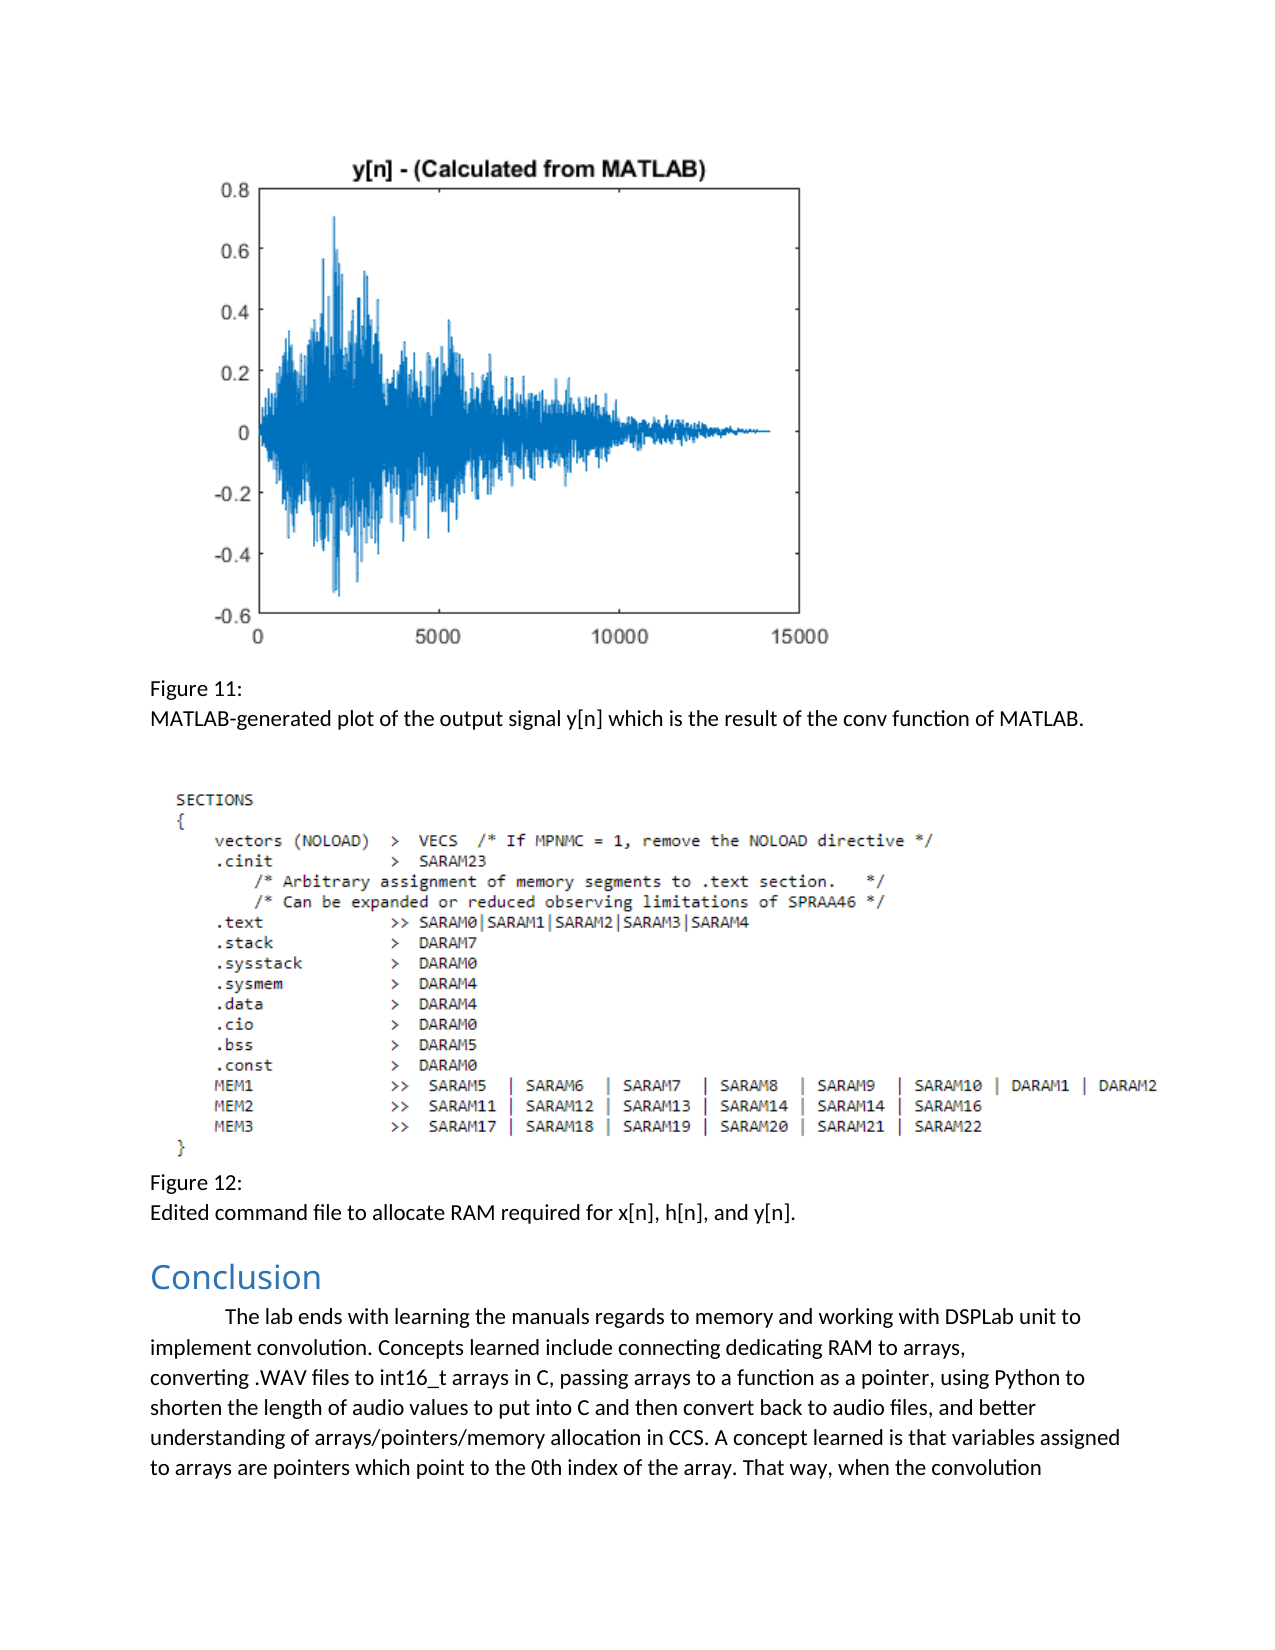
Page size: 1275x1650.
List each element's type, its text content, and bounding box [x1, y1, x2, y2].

subtitle Conclusion [150, 1253, 1125, 1299]
text Figure 12: Edited command file to allocate RAM required for x[n], h[n], and y[n]. [150, 781, 1125, 1226]
text Figure 11: MATLAB-generated plot of the output signal y[n] which is the result of the conv function of MATLAB. [150, 150, 1125, 762]
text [150, 1302, 1125, 1482]
